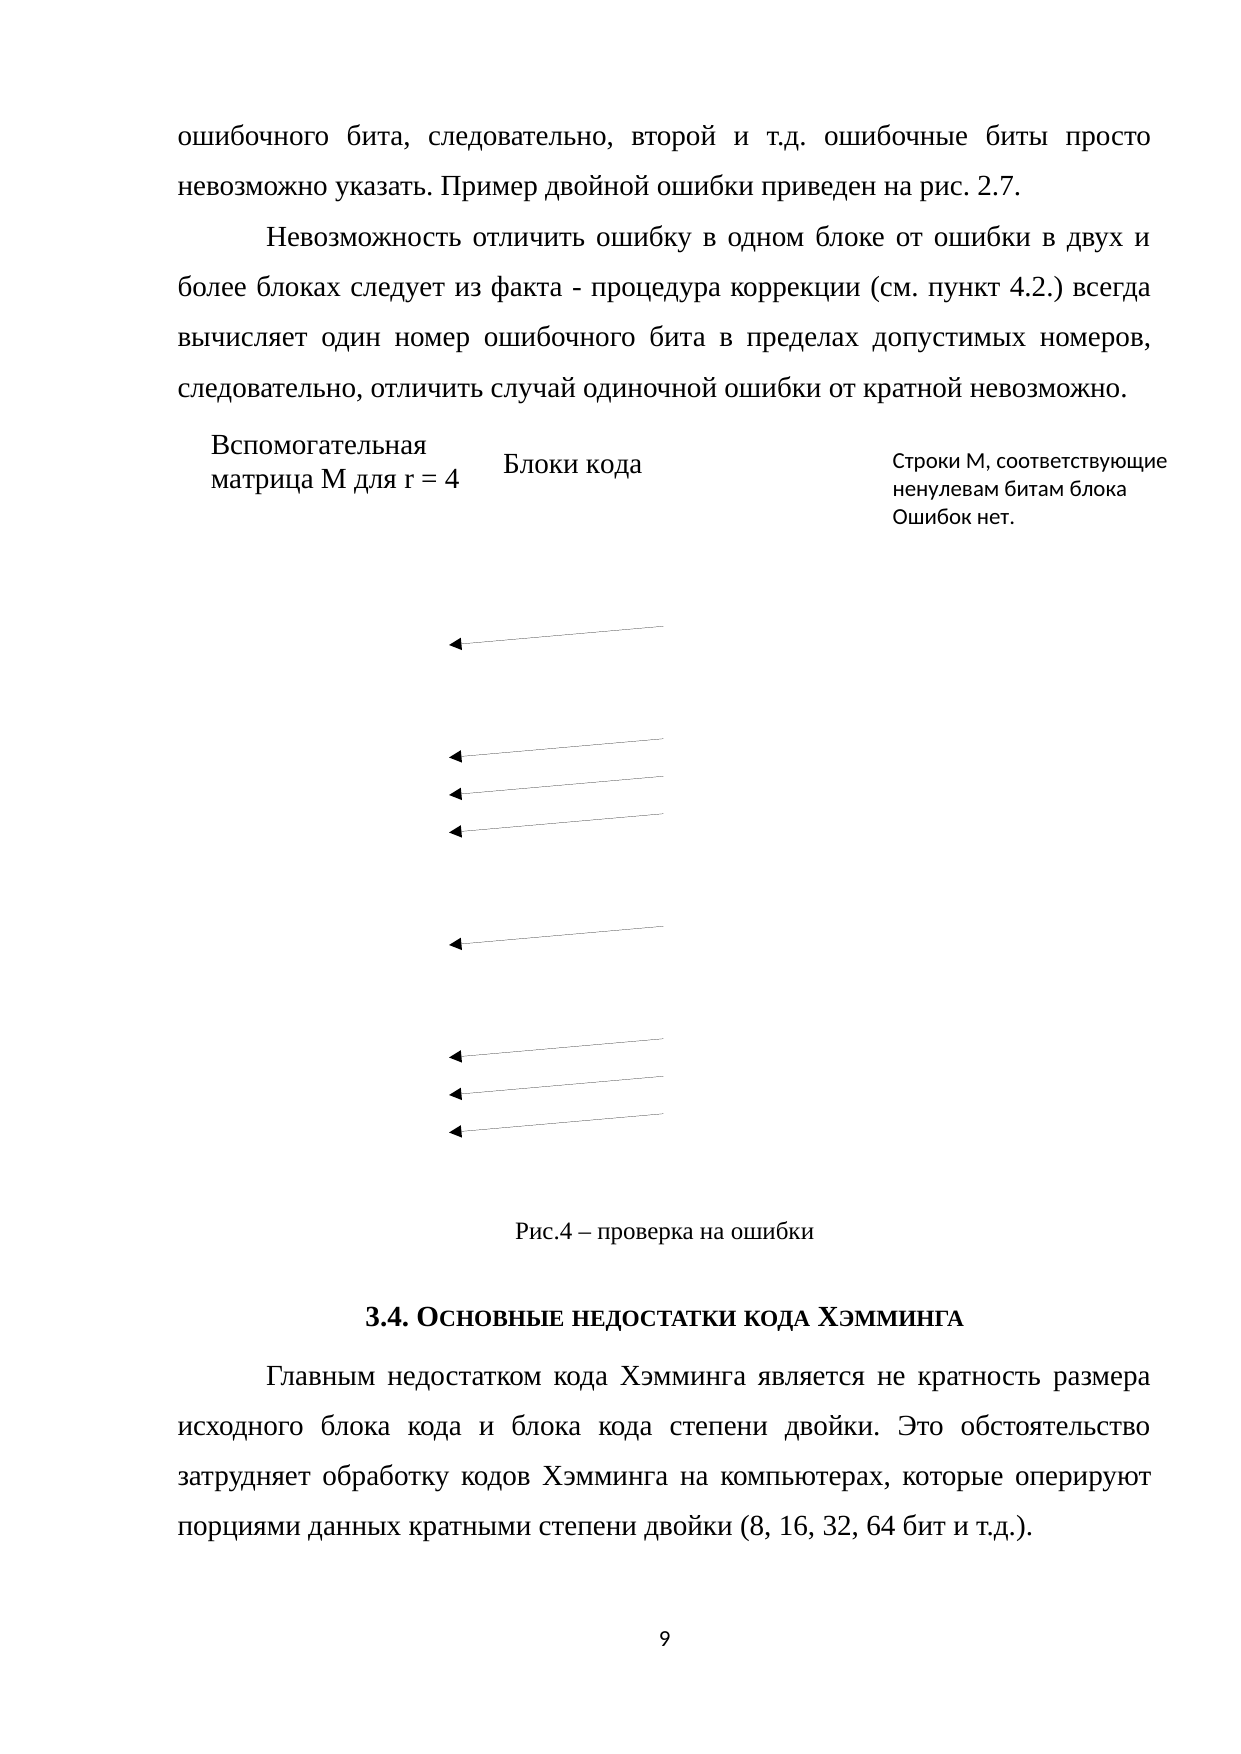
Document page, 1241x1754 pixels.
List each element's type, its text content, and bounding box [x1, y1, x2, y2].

text Рис.4 – проверка на ошибки [177, 1208, 1152, 1245]
text Главным недостатком кода Хэмминга является не кратность размера исходного блока кода и блока кода степени двойки. Это обстоятельство затрудняет обработку кодов Хэмминга на компьютерах, которые оперируют порциями данных кратными степени двойки (8, 16, 32, 64 бит и т.д.). [177, 1358, 1152, 1542]
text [177, 118, 1152, 202]
subtitle 3.4. Основные недостатки кода Хэмминга [177, 1295, 1152, 1333]
text Невозможность отличить ошибку в одном блоке от ошибки в двух и более блоках следует из факта - процедура коррекции (см. пункт 4.2.) всегда вычисляет один номер ошибочного бита в пределах допустимых номеров, следовательно, отличить случай одиночной ошибки от кратной невозможно. [177, 219, 1152, 403]
